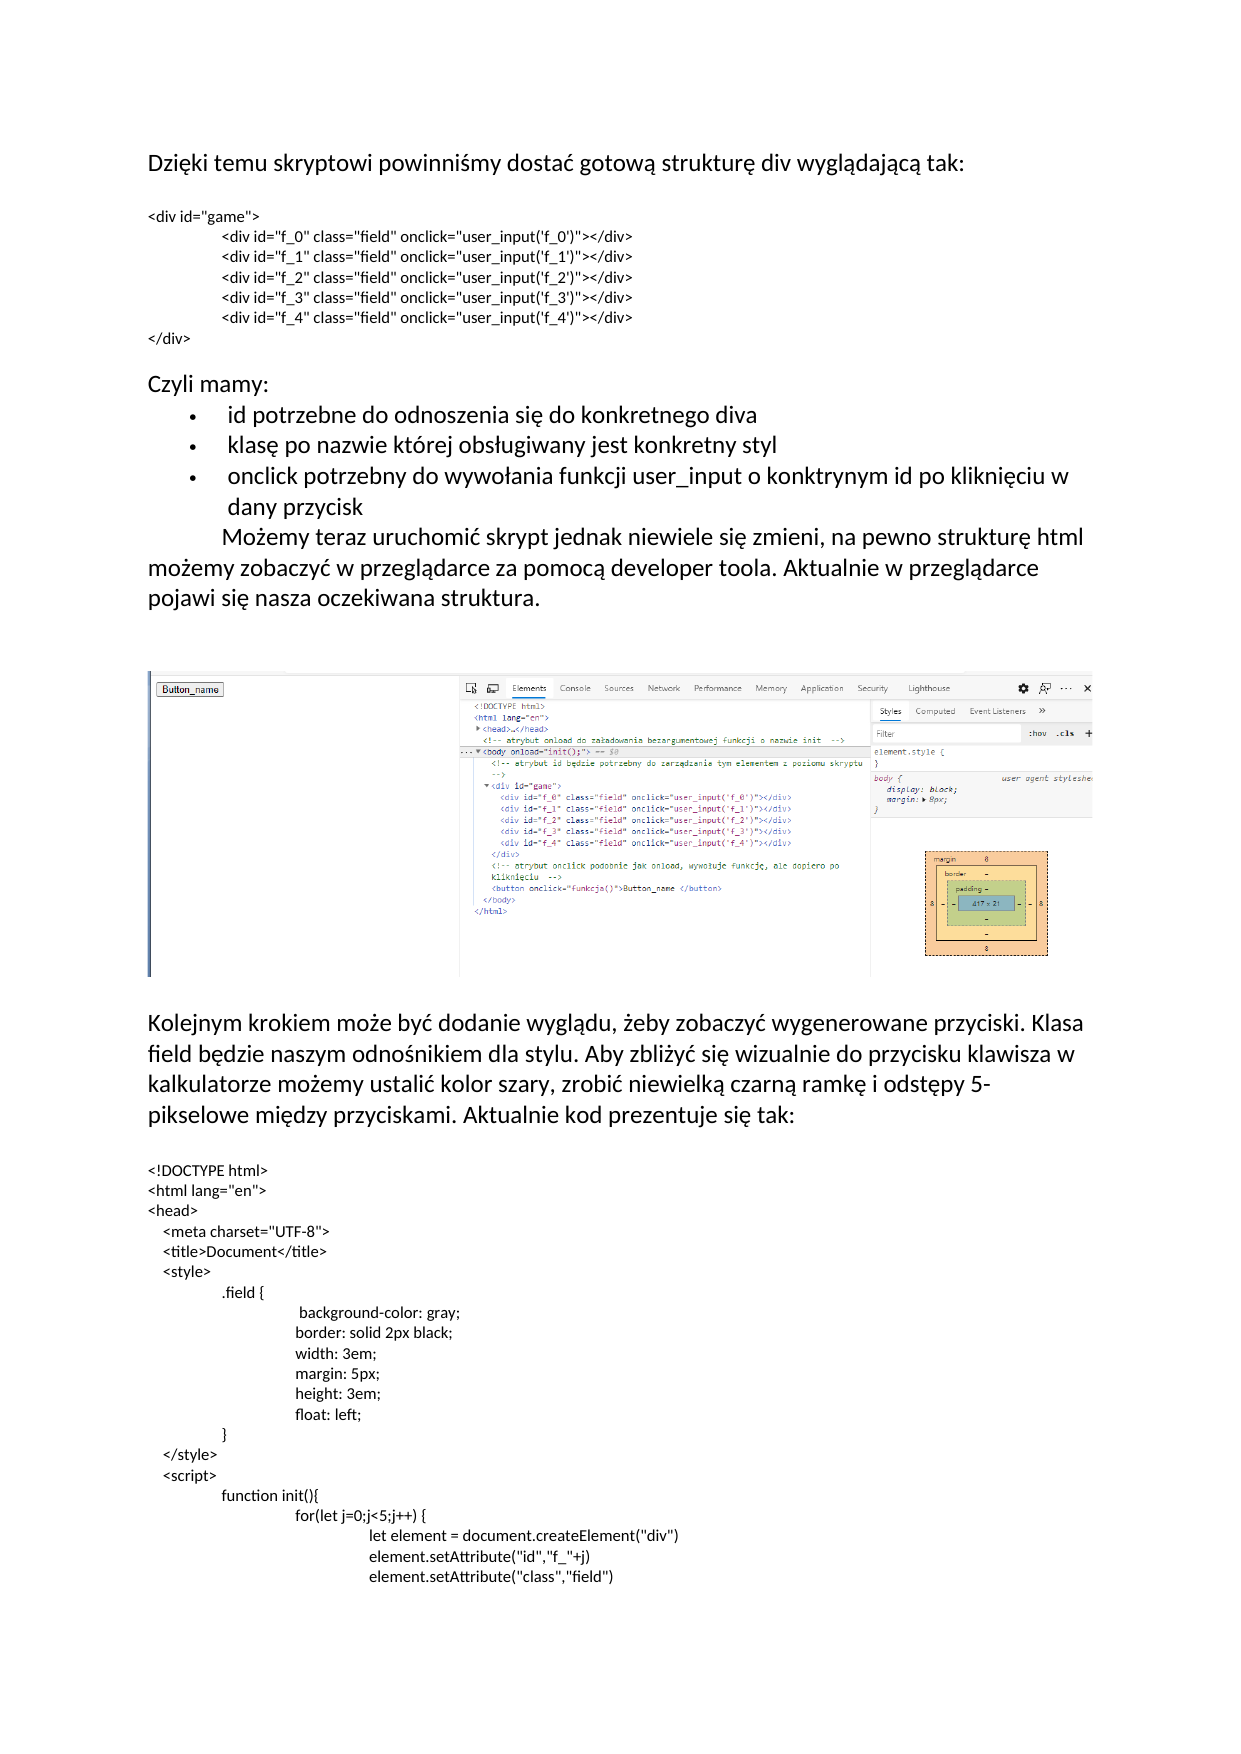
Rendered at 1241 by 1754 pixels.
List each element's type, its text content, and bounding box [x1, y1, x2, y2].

text } [148, 1424, 1093, 1444]
text Czyli mamy: [148, 369, 1093, 399]
text Dzięki temu skryptowi powinniśmy dostać gotową strukturę div wyglądającą tak: [148, 148, 1093, 206]
text function init(){ [148, 1485, 1093, 1505]
text border: solid 2px black; [148, 1323, 1093, 1343]
text let element = document.createElement("div") [148, 1526, 1093, 1546]
list klasę po nazwie której obsługiwany jest konkretny styl [190, 430, 1093, 460]
text <div id="f_4" class="field" onclick="user_input('f_4')"></div> [148, 308, 1093, 328]
text width: 3em; [148, 1343, 1093, 1363]
list id potrzebne do odnoszenia się do konkretnego diva [190, 399, 1093, 430]
text Możemy teraz uruchomić skrypt jednak niewiele się zmieni, na pewno strukturę html możemy zobaczyć w przeglądarce za pomocą developer toola. Aktualnie w przeglądarce pojawi się nasza oczekiwana struktura. [148, 521, 1093, 641]
text Kolejnym krokiem może być dodanie wyglądu, żeby zobaczyć wygenerowane przyciski. Klasa field będzie naszym odnośnikiem dla stylu. Aby zbliżyć się wizualnie do przycisku klawisza w kalkulatorze możemy ustalić kolor szary, zrobić niewielką czarną ramkę i odstępy 5-pikselowe między przyciskami. Aktualnie kod prezentuje się tak: <!DOCTYPE html> [148, 1007, 1093, 1180]
text background-color: gray; [148, 1302, 1093, 1323]
text <title>Document</title> [148, 1241, 1093, 1262]
text element.setAttribute("class","field") [148, 1566, 1093, 1587]
text .field { [148, 1282, 1093, 1302]
text <head> [148, 1201, 1093, 1221]
text </style> [148, 1444, 1093, 1465]
text <meta charset="UTF-8"> [148, 1221, 1093, 1241]
text <div id="f_3" class="field" onclick="user_input('f_3')"></div> [148, 287, 1093, 308]
text <div id="game"> [148, 206, 1093, 226]
list onclick potrzebny do wywołania funkcji user_input o konktrynym id po kliknięciu w dany przycisk [190, 460, 1093, 521]
text <html lang="en"> [148, 1180, 1093, 1201]
text height: 3em; [148, 1383, 1093, 1404]
text for(let j=0;j<5;j++) { [148, 1505, 1093, 1526]
text float: left; [148, 1404, 1093, 1424]
picture [147, 671, 1093, 977]
text <div id="f_2" class="field" onclick="user_input('f_2')"></div> [148, 267, 1093, 287]
text element.setAttribute("id","f_"+j) [148, 1546, 1093, 1566]
text <div id="f_1" class="field" onclick="user_input('f_1')"></div> [148, 247, 1093, 267]
text <style> [148, 1262, 1093, 1282]
text <div id="f_0" class="field" onclick="user_input('f_0')"></div> [148, 226, 1093, 247]
text <script> [148, 1465, 1093, 1485]
text margin: 5px; [148, 1363, 1093, 1383]
text </div> [148, 328, 1093, 348]
